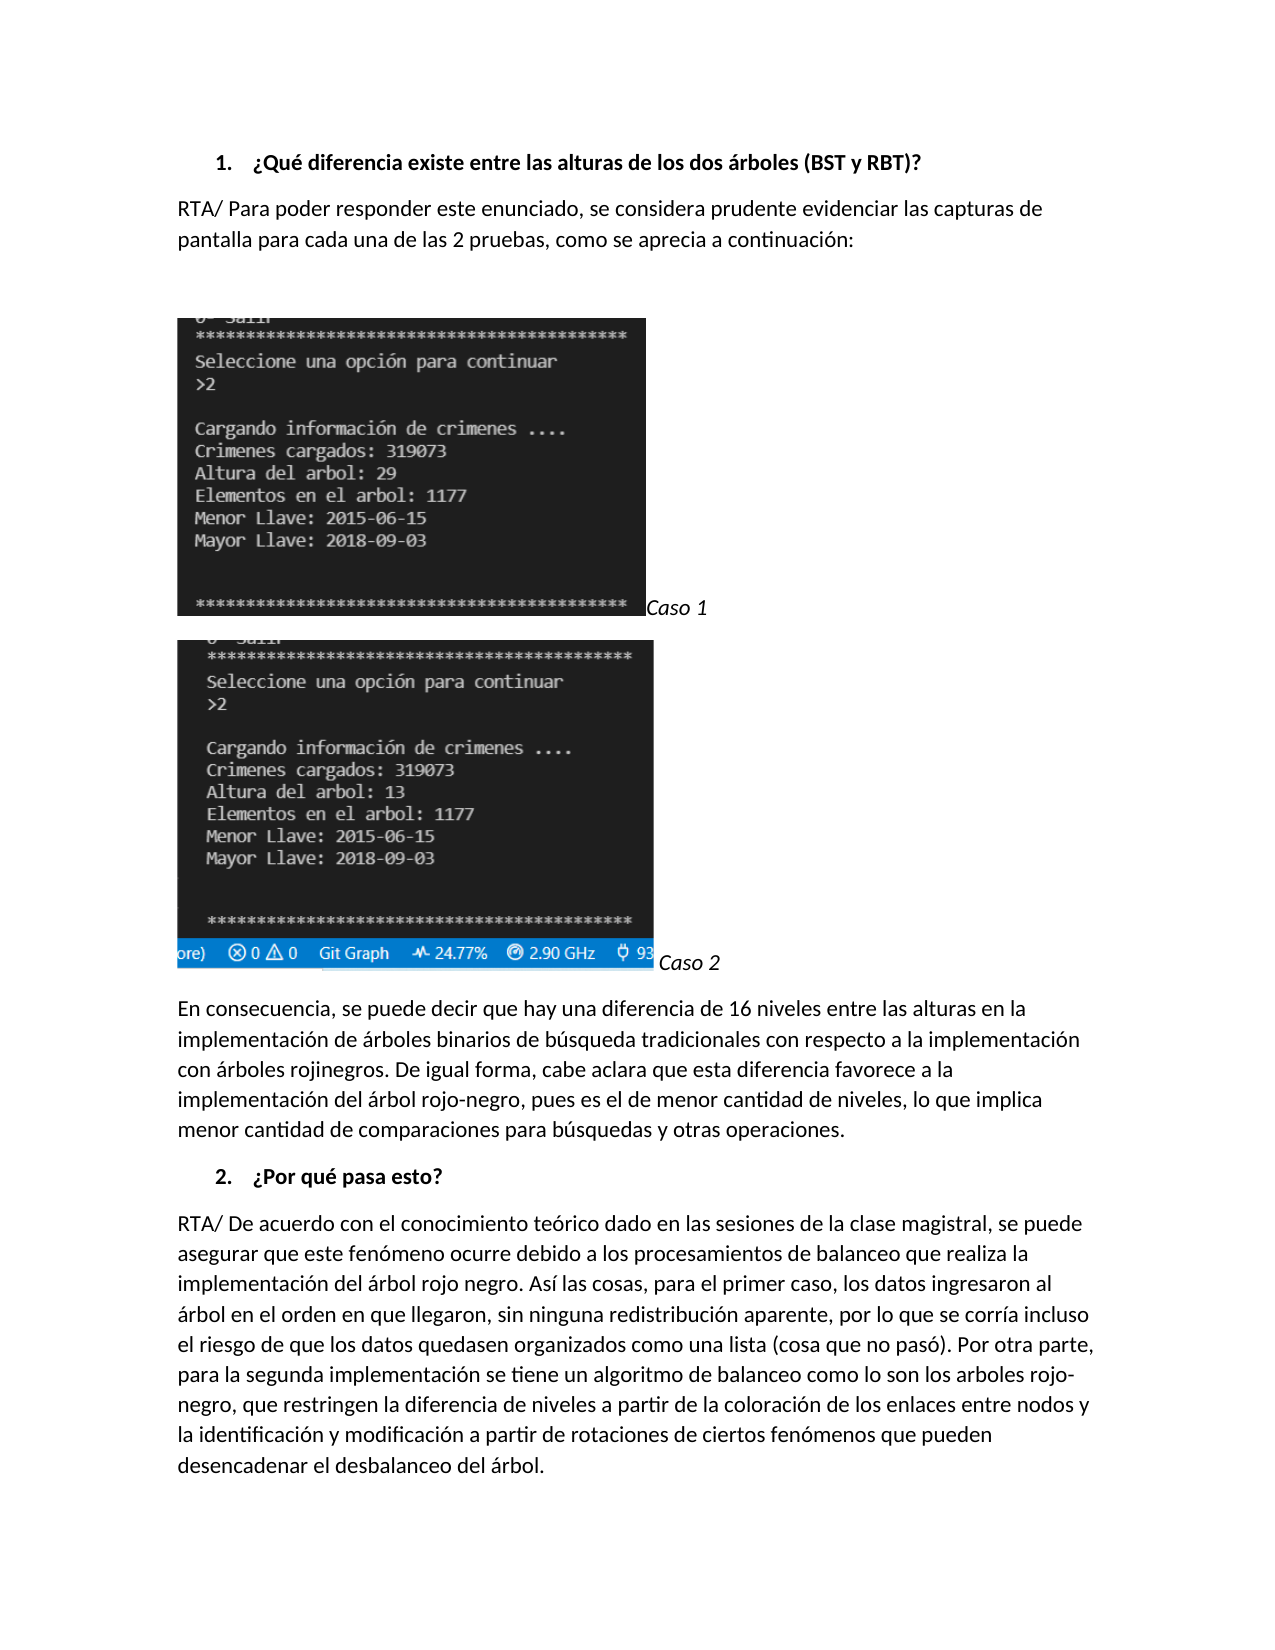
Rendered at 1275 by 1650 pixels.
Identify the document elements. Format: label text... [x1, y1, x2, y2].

text RTA/ De acuerdo con el conocimiento teórico dado en las sesiones de la clase magistral, se puede asegurar que este fenómeno ocurre debido a los procesamientos de balanceo que realiza la implementación del árbol rojo negro. Así las cosas, para el primer caso, los datos ingresaron al árbol en el orden en que llegaron, sin ninguna redistribución aparente, por lo que se corría incluso el riesgo de que los datos quedasen organizados como una lista (cosa que no pasó). Por otra parte, para la segunda implementación se tiene un algoritmo de balanceo como lo son los arboles rojo-negro, que restringen la diferencia de niveles a partir de la coloración de los enlaces entre nodos y la identificación y modificación a partir de rotaciones de ciertos fenómenos que pueden desencadenar el desbalanceo del árbol. [177, 1209, 1098, 1479]
text RTA/ Para poder responder este enunciado, se considera prudente evidenciar las capturas de pantalla para cada una de las 2 pruebas, como se aprecia a continuación: [177, 194, 1098, 253]
picture [177, 640, 654, 971]
picture [177, 318, 646, 616]
list ¿Por qué pasa esto? [215, 1162, 1098, 1190]
text En consecuencia, se puede decir que hay una diferencia de 16 niveles entre las alturas en la implementación de árboles binarios de búsqueda tradicionales con respecto a la implementación con árboles rojinegros. De igual forma, cabe aclara que esta diferencia favorece a la implementación del árbol rojo-negro, pues es el de menor cantidad de niveles, lo que implica menor cantidad de comparaciones para búsquedas y otras operaciones. [177, 994, 1098, 1143]
list ¿Qué diferencia existe entre las alturas de los dos árboles (BST y RBT)? [215, 148, 1098, 176]
